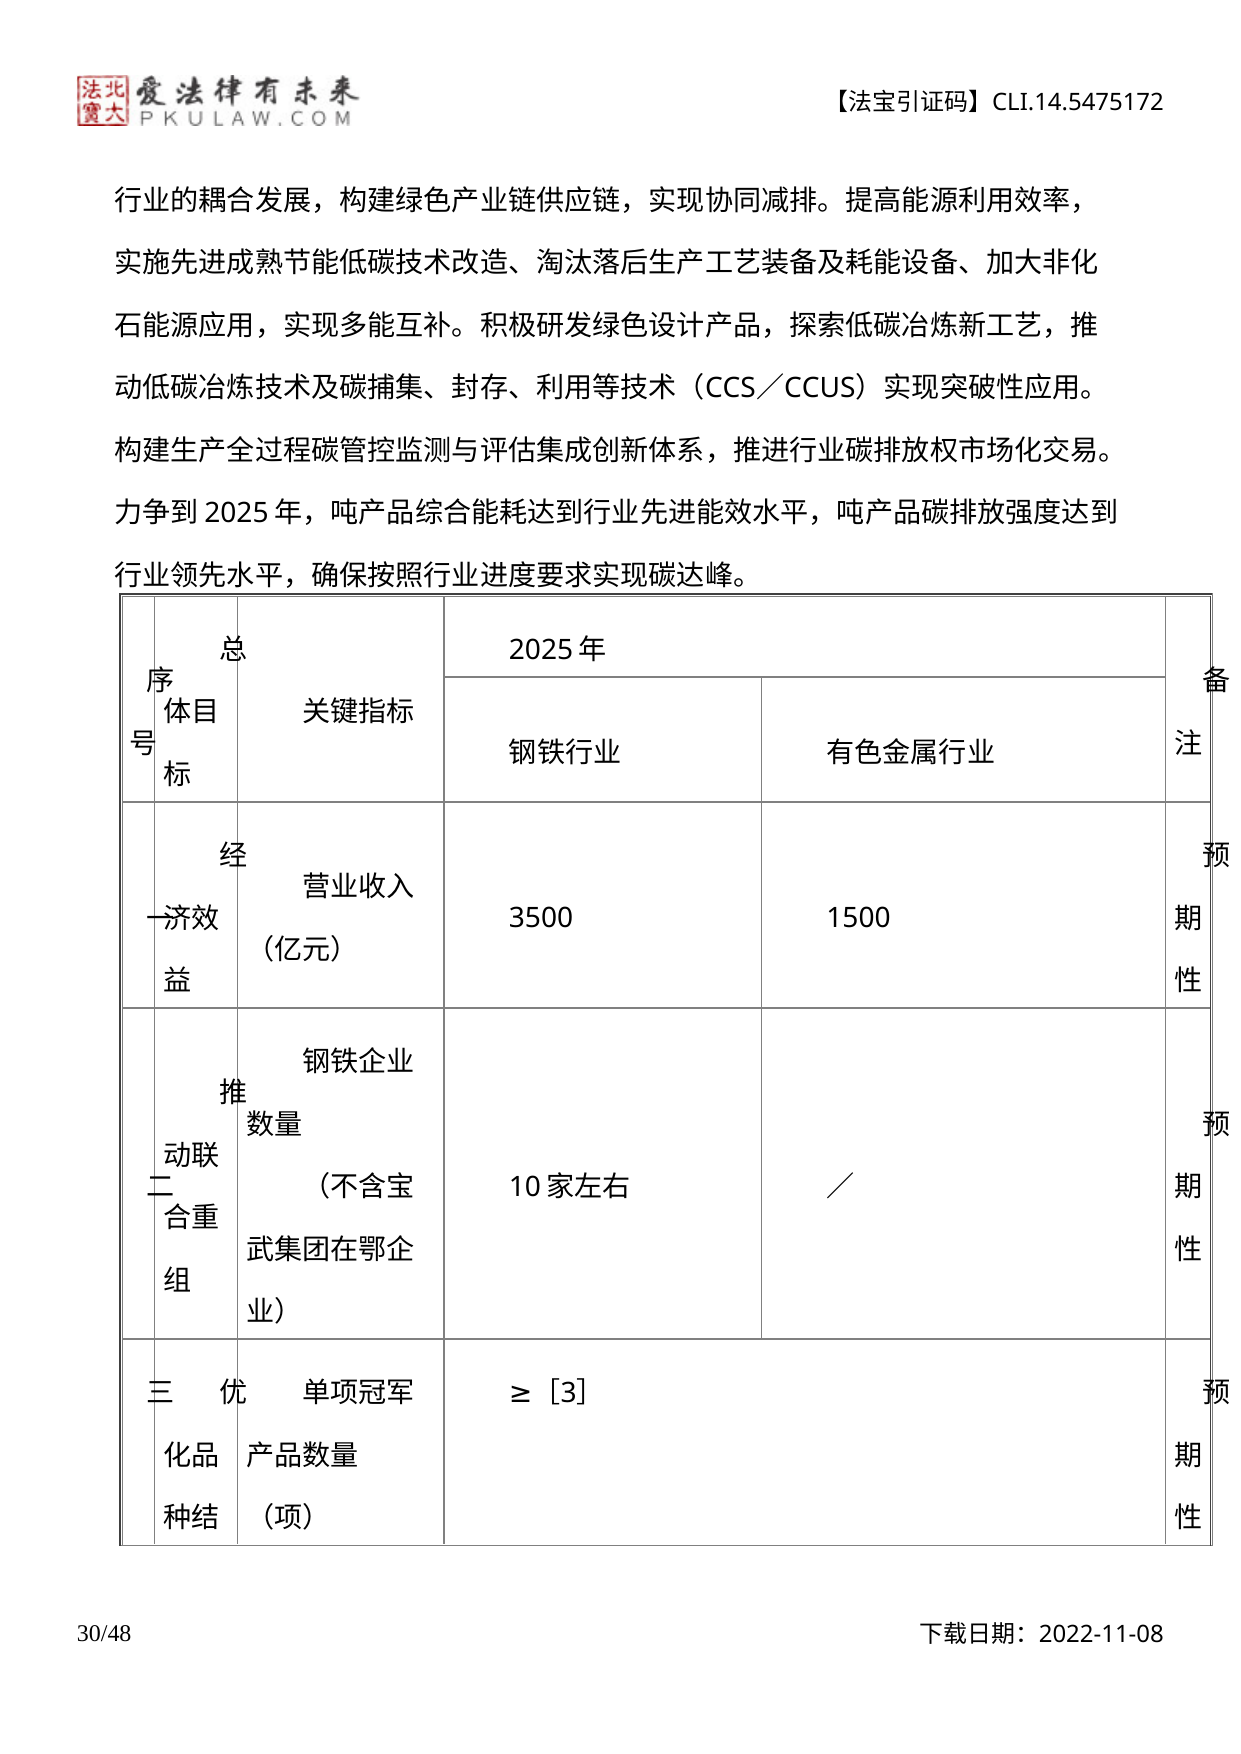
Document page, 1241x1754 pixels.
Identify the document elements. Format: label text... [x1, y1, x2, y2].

table_cell 三 [123, 1340, 154, 1544]
table_cell 优化品种结构 [155, 1340, 237, 1544]
table_cell 单项冠军产品数量（项） [238, 1340, 443, 1544]
table_cell 一 [123, 803, 154, 1007]
table_cell 营业收入（亿元） [238, 803, 443, 1007]
table_cell 预期性 [1166, 1009, 1210, 1338]
table_cell 有色金属行业 [762, 678, 1165, 801]
table_header 备注 [1166, 597, 1210, 801]
table_header 序号 [123, 597, 154, 801]
table_cell 二 [123, 1009, 154, 1338]
table_header 2025年 [445, 597, 1165, 676]
table_cell 经济效益 [155, 803, 237, 1007]
table_cell 3500 [445, 803, 761, 1007]
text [114, 156, 1126, 593]
table_cell 预期性 [1166, 1340, 1210, 1544]
table_cell 10家左右 [445, 1009, 761, 1338]
table_header 关键指标 [238, 597, 443, 801]
table_cell 推动联合重组 [155, 1009, 237, 1338]
table_cell 1500 [762, 803, 1165, 1007]
table_cell ／ [762, 1009, 1165, 1338]
picture [76, 75, 361, 126]
table_cell ≥［3］ [445, 1340, 1165, 1544]
table_cell 钢铁行业 [445, 678, 761, 801]
table_cell 钢铁企业数量 （不含宝武集团在鄂企业） [238, 1009, 443, 1338]
table_cell 预期性 [1166, 803, 1210, 1007]
table_header 总体目标 [155, 597, 237, 801]
